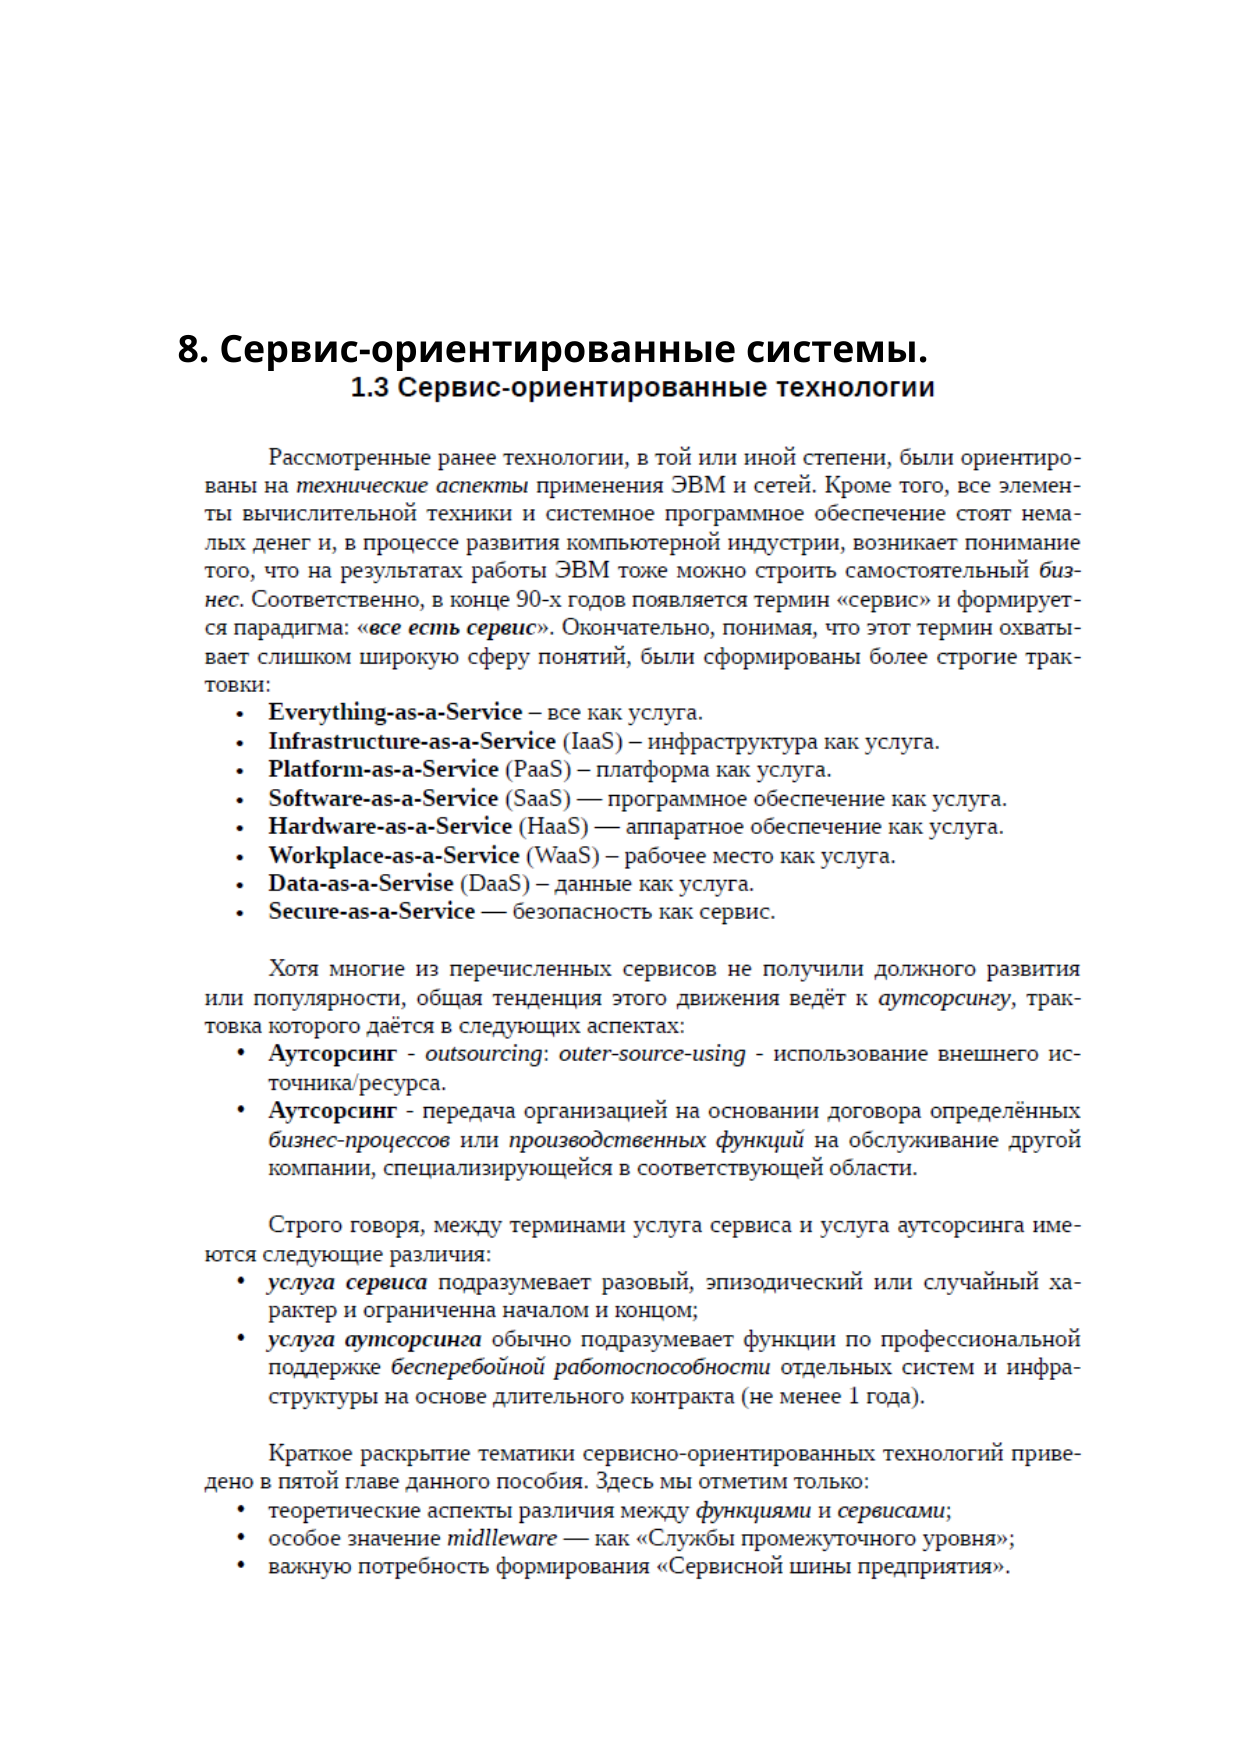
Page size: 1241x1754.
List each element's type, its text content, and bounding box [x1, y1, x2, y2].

picture [177, 373, 1152, 1600]
text 8. Сервис-ориентированные системы. [177, 322, 1152, 373]
